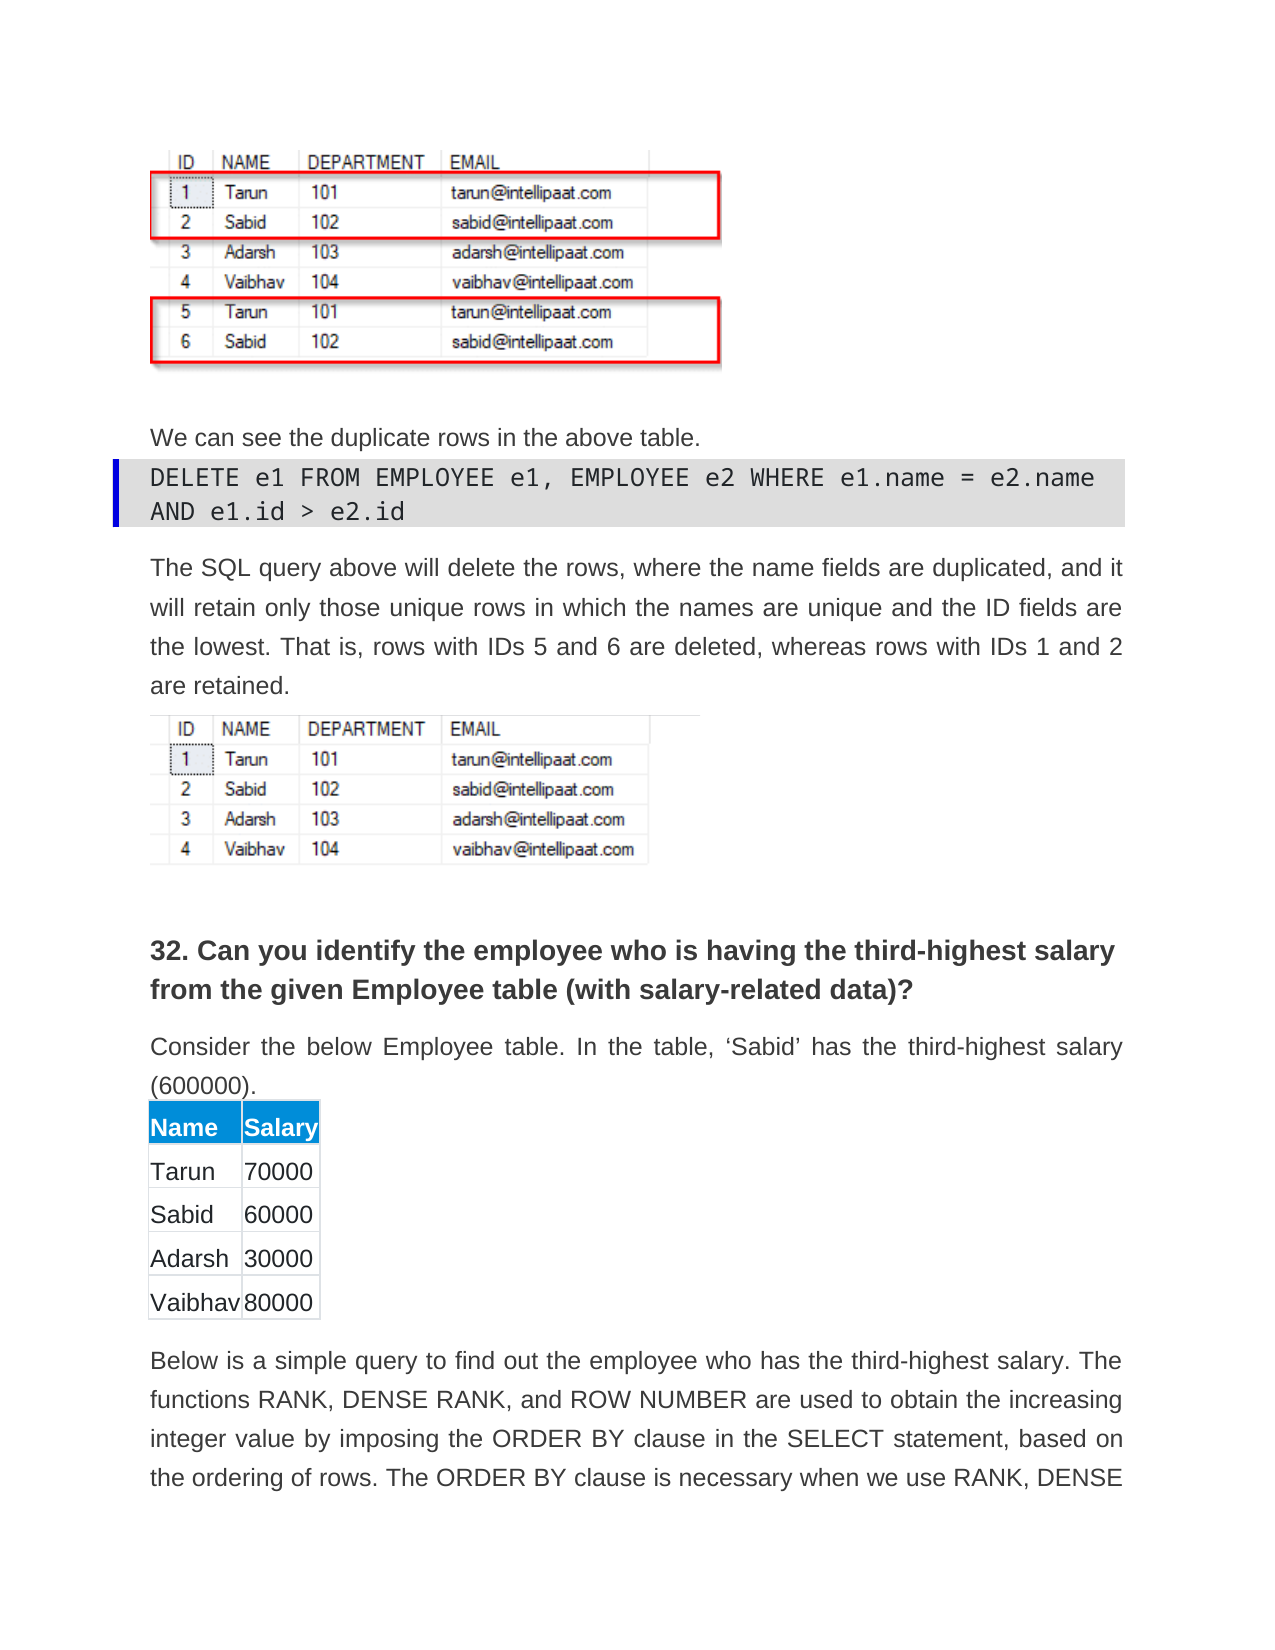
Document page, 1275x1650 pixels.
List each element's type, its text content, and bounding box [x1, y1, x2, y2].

text We can see the duplicate rows in the above table. [150, 412, 1125, 452]
text Consider the below Employee table. In the table, ‘Sabid’ has the third-highest salary (600000). [150, 1021, 1125, 1099]
table_cell Adarsh [149, 1232, 241, 1274]
table_cell 70000 [243, 1145, 319, 1187]
table_cell 80000 [243, 1276, 319, 1318]
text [150, 1335, 1125, 1492]
text 32. Can you identify the employee who is having the third-highest salary from the given Employee table (with salary-related data)? [150, 927, 1125, 1006]
table_header Salary [243, 1101, 319, 1143]
table_header Name [149, 1101, 241, 1143]
table_cell 30000 [243, 1232, 319, 1274]
table_cell Sabid [149, 1188, 241, 1231]
table_cell Tarun [149, 1145, 241, 1187]
text DELETE e1 FROM EMPLOYEE e1, EMPLOYEE e2 WHERE e1.name = e2.name AND e1.id > e2.id [119, 459, 1125, 527]
table_cell Vaibhav [149, 1276, 241, 1318]
text The SQL query above will delete the rows, where the name fields are duplicated, and it will retain only those unique rows in which the names are unique and the ID fields are the lowest. That is, rows with IDs 5 and 6 are deleted, whereas rows with IDs 1 and 2 are retained. [150, 543, 1125, 699]
picture [150, 715, 700, 881]
table_cell 60000 [243, 1188, 319, 1231]
picture [150, 150, 722, 397]
